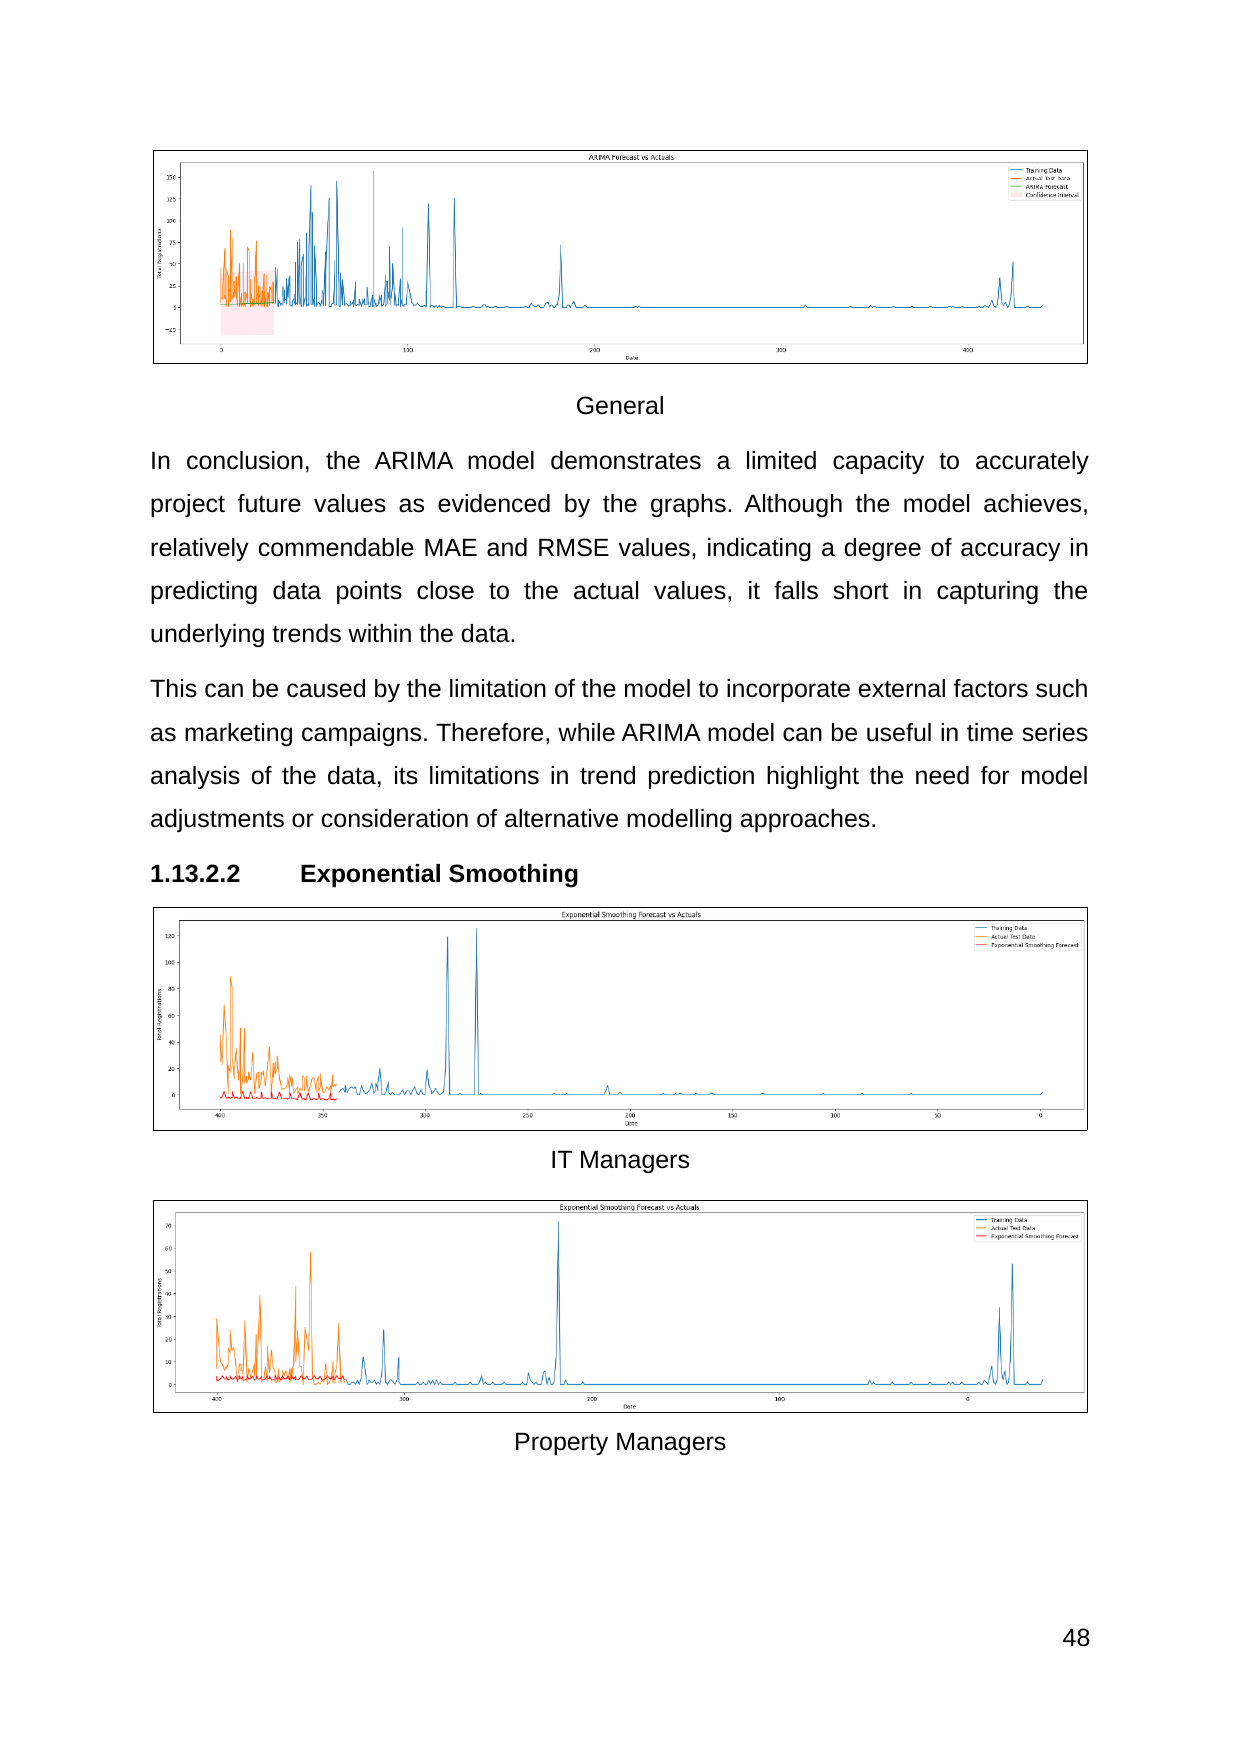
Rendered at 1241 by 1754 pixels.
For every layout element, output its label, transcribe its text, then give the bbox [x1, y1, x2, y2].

text In conclusion, the ARIMA model demonstrates a limited capacity to accurately project future values as evidenced by the graphs. Although the model achieves, relatively commendable MAE and RMSE values, indicating a degree of accuracy in predicting data points close to the actual values, it falls short in capturing the underlying trends within the data. [150, 446, 1090, 647]
picture [154, 908, 1087, 1130]
subtitle Exponential Smoothing [150, 859, 1090, 888]
picture [154, 1201, 1087, 1412]
picture [154, 151, 1087, 363]
text General [150, 391, 1090, 419]
text This can be caused by the limitation of the model to incorporate external factors such as marketing campaigns. Therefore, while ARIMA model can be useful in time series analysis of the data, its limitations in trend prediction highlight the need for model adjustments or consideration of alternative modelling approaches. [150, 674, 1090, 832]
